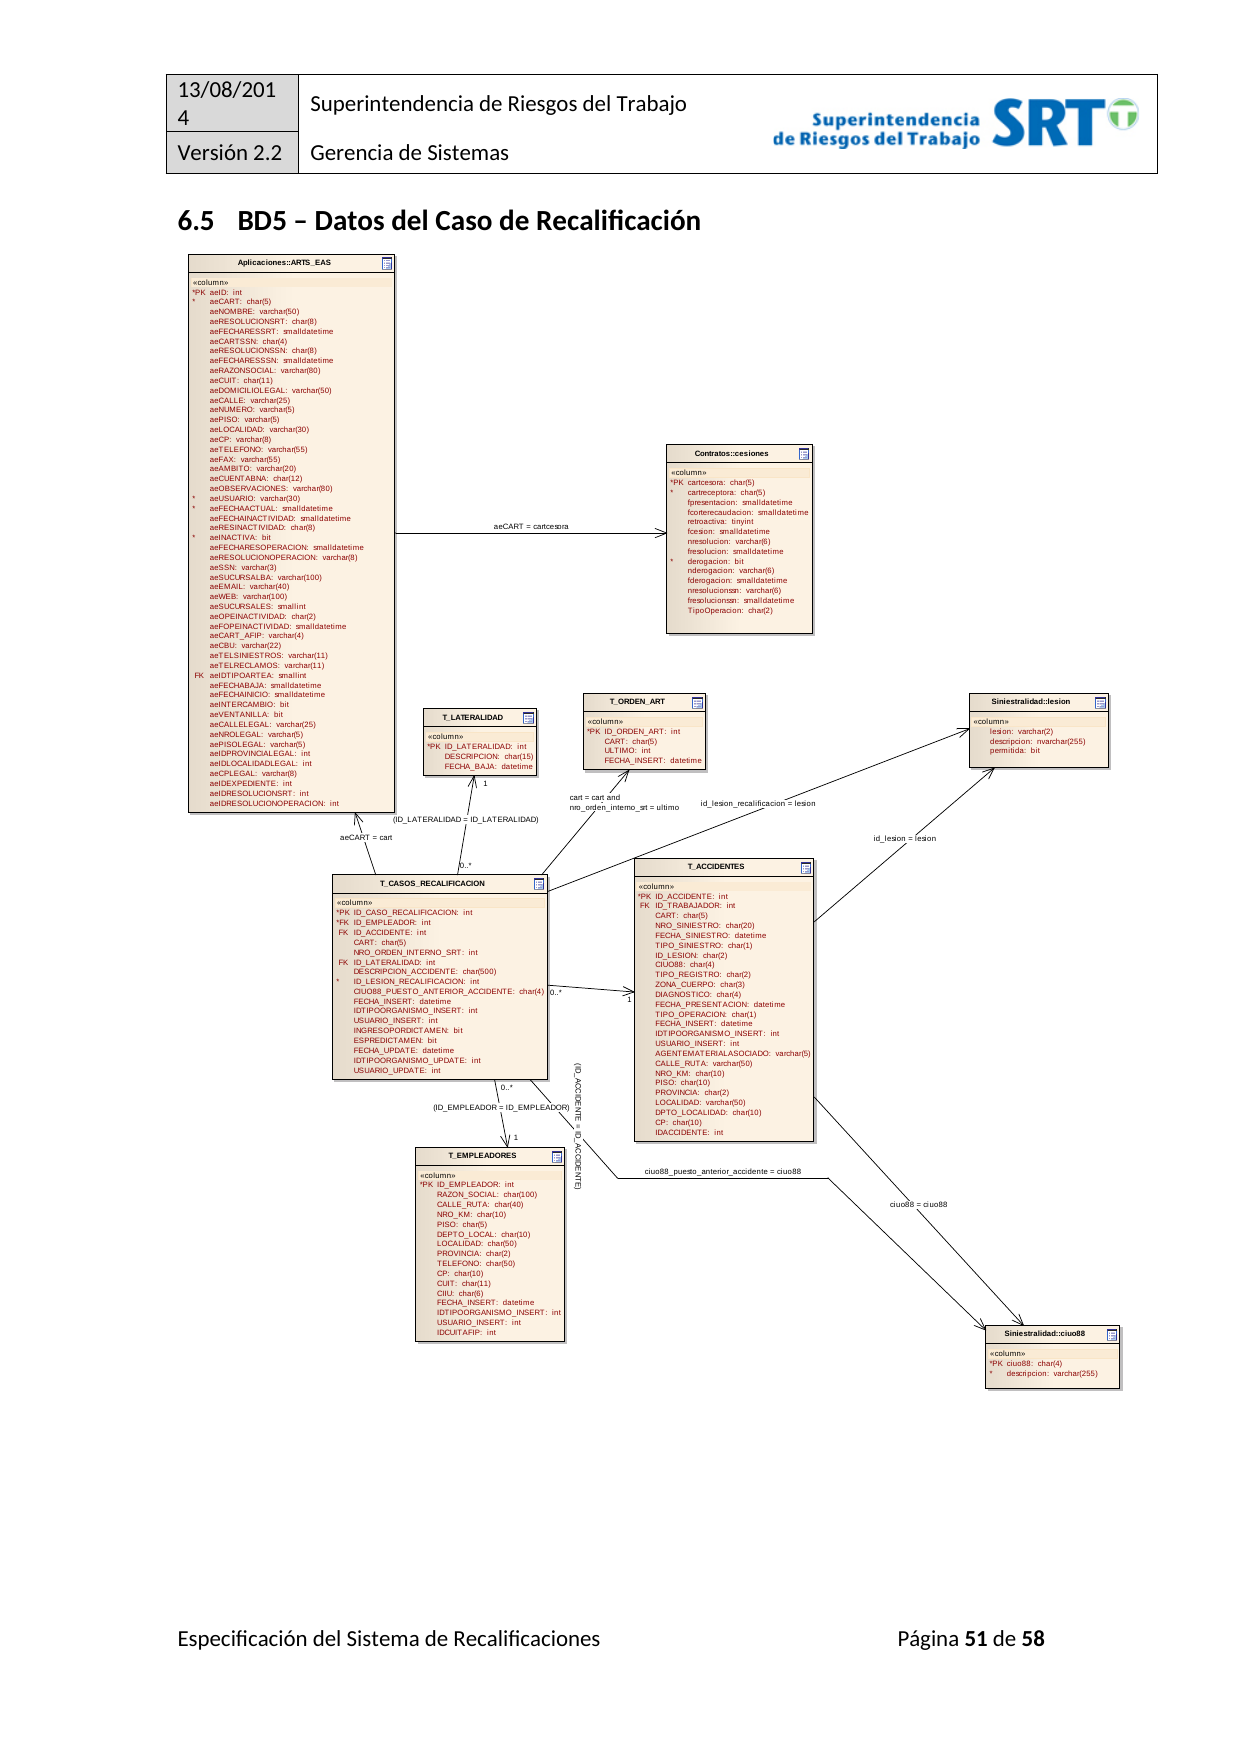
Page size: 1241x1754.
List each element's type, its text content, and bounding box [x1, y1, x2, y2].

picture [773, 98, 1140, 149]
subtitle BD5 – Datos del Caso de Recalificación [177, 202, 1063, 237]
